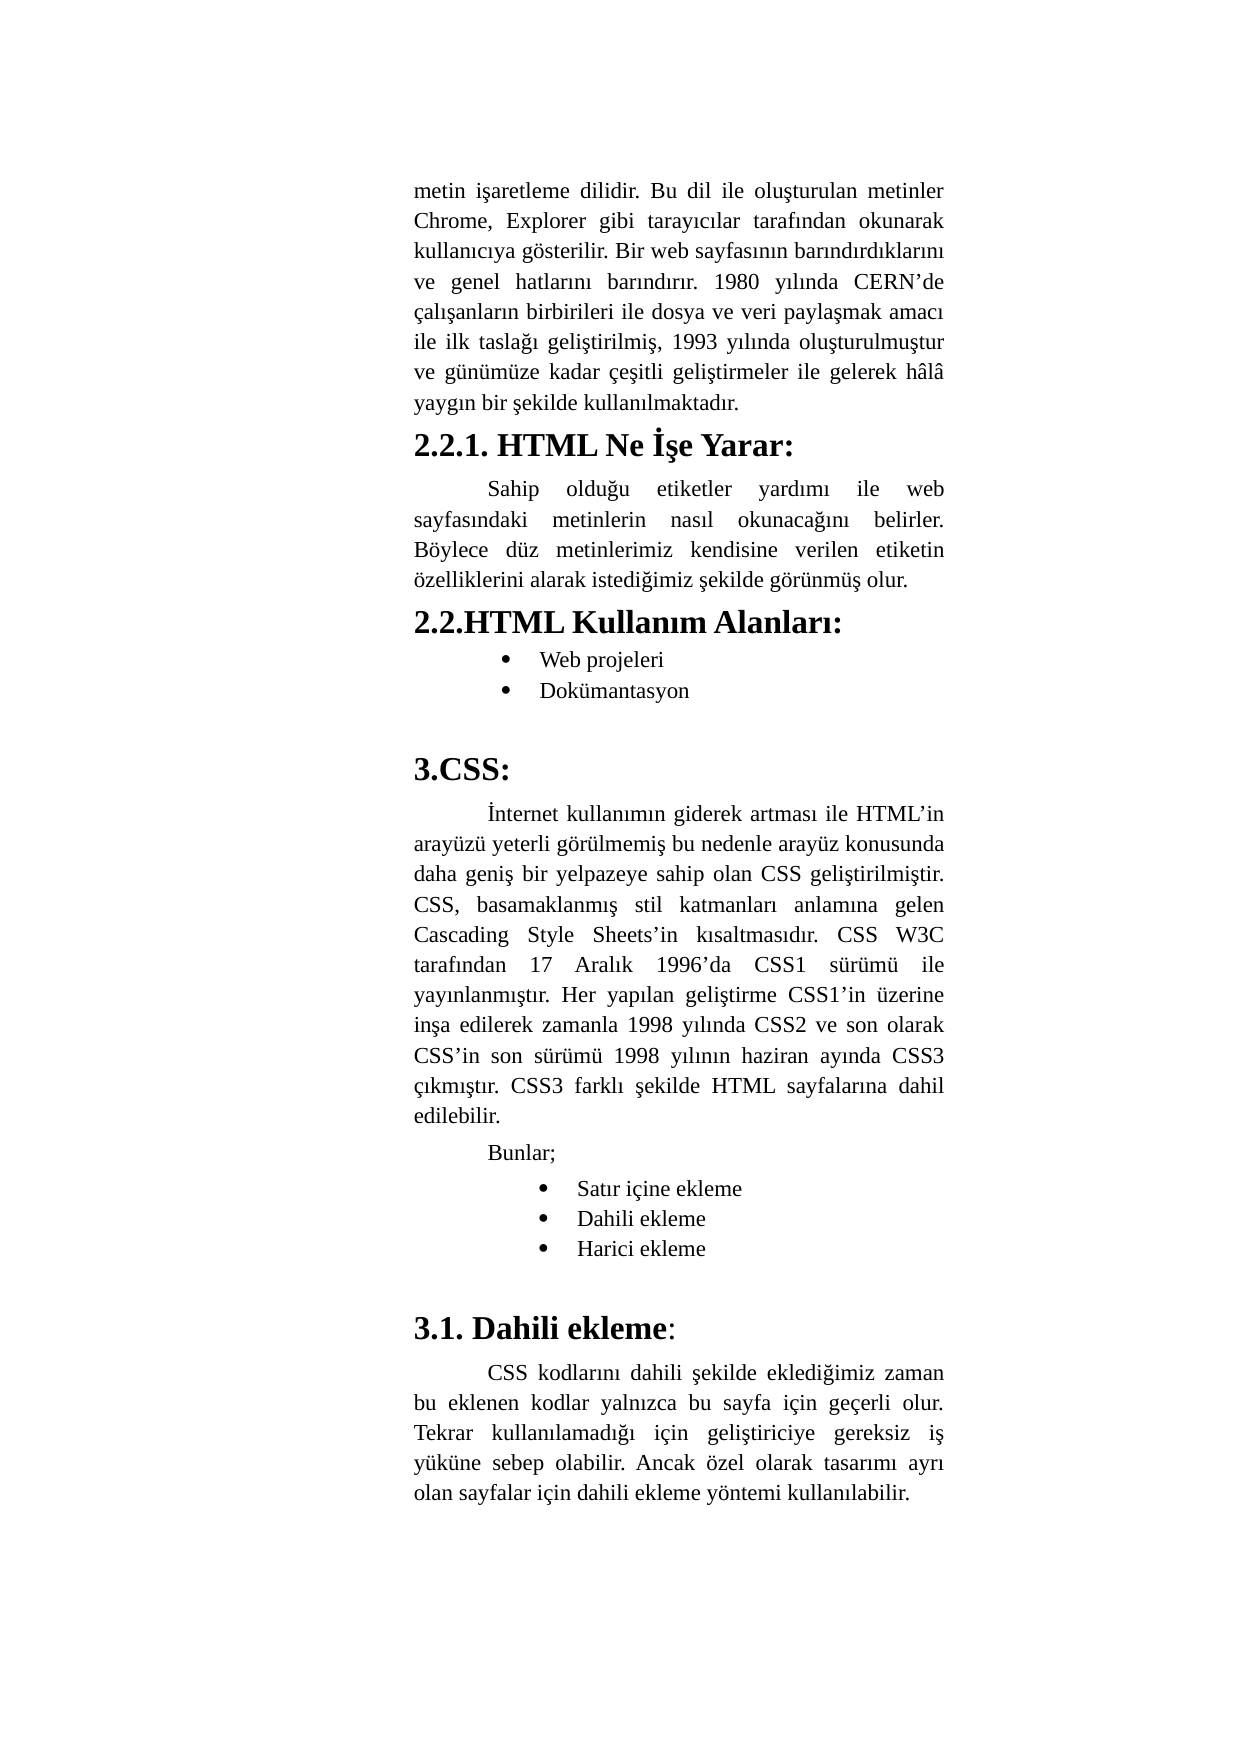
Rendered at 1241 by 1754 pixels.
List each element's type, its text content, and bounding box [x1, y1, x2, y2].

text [413, 177, 945, 415]
list 2.2.HTML Kullanım Alanları: [413, 602, 945, 641]
text Bunlar; [413, 1138, 945, 1165]
text İnternet kullanımın giderek artması ile HTML’in arayüzü yeterli görülmemiş bu nedenle arayüz konusunda daha geniş bir yelpazeye sahip olan CSS geliştirilmiştir. CSS, basamaklanmış stil katmanları anlamına gelen Cascading Style Sheets’in kısaltmasıdır. CSS W3C tarafından 17 Aralık 1996’da CSS1 sürümü ile yayınlanmıştır. Her yapılan geliştirme CSS1’in üzerine inşa edilerek zamanla 1998 yılında CSS2 ve son olarak CSS’in son sürümü 1998 yılının haziran ayında CSS3 çıkmıştır. CSS3 farklı şekilde HTML sayfalarına dahil edilebilir. [413, 800, 945, 1128]
text CSS kodlarını dahili şekilde eklediğimiz zaman bu eklenen kodlar yalnızca bu sayfa için geçerli olur. Tekrar kullanılamadığı için geliştiriciye gereksiz iş yüküne sebep olabilir. Ancak özel olarak tasarımı ayrı olan sayfalar için dahili ekleme yöntemi kullanılabilir. [413, 1359, 945, 1506]
list Satır içine ekleme [539, 1175, 945, 1201]
list Harici ekleme [539, 1235, 945, 1262]
text 3.CSS: [340, 750, 945, 788]
text 3.1. Dahili ekleme: [413, 1308, 945, 1347]
text 2.2.1. HTML Ne İşe Yarar: [340, 425, 945, 463]
text Sahip olduğu etiketler yardımı ile web sayfasındaki metinlerin nasıl okunacağını belirler. Böylece düz metinlerimiz kendisine verilen etiketin özelliklerini alarak istediğimiz şekilde görünmüş olur. [413, 475, 945, 592]
list Dokümantasyon [502, 677, 945, 703]
list Web projeleri [502, 647, 945, 673]
list Dahili ekleme [539, 1205, 945, 1232]
